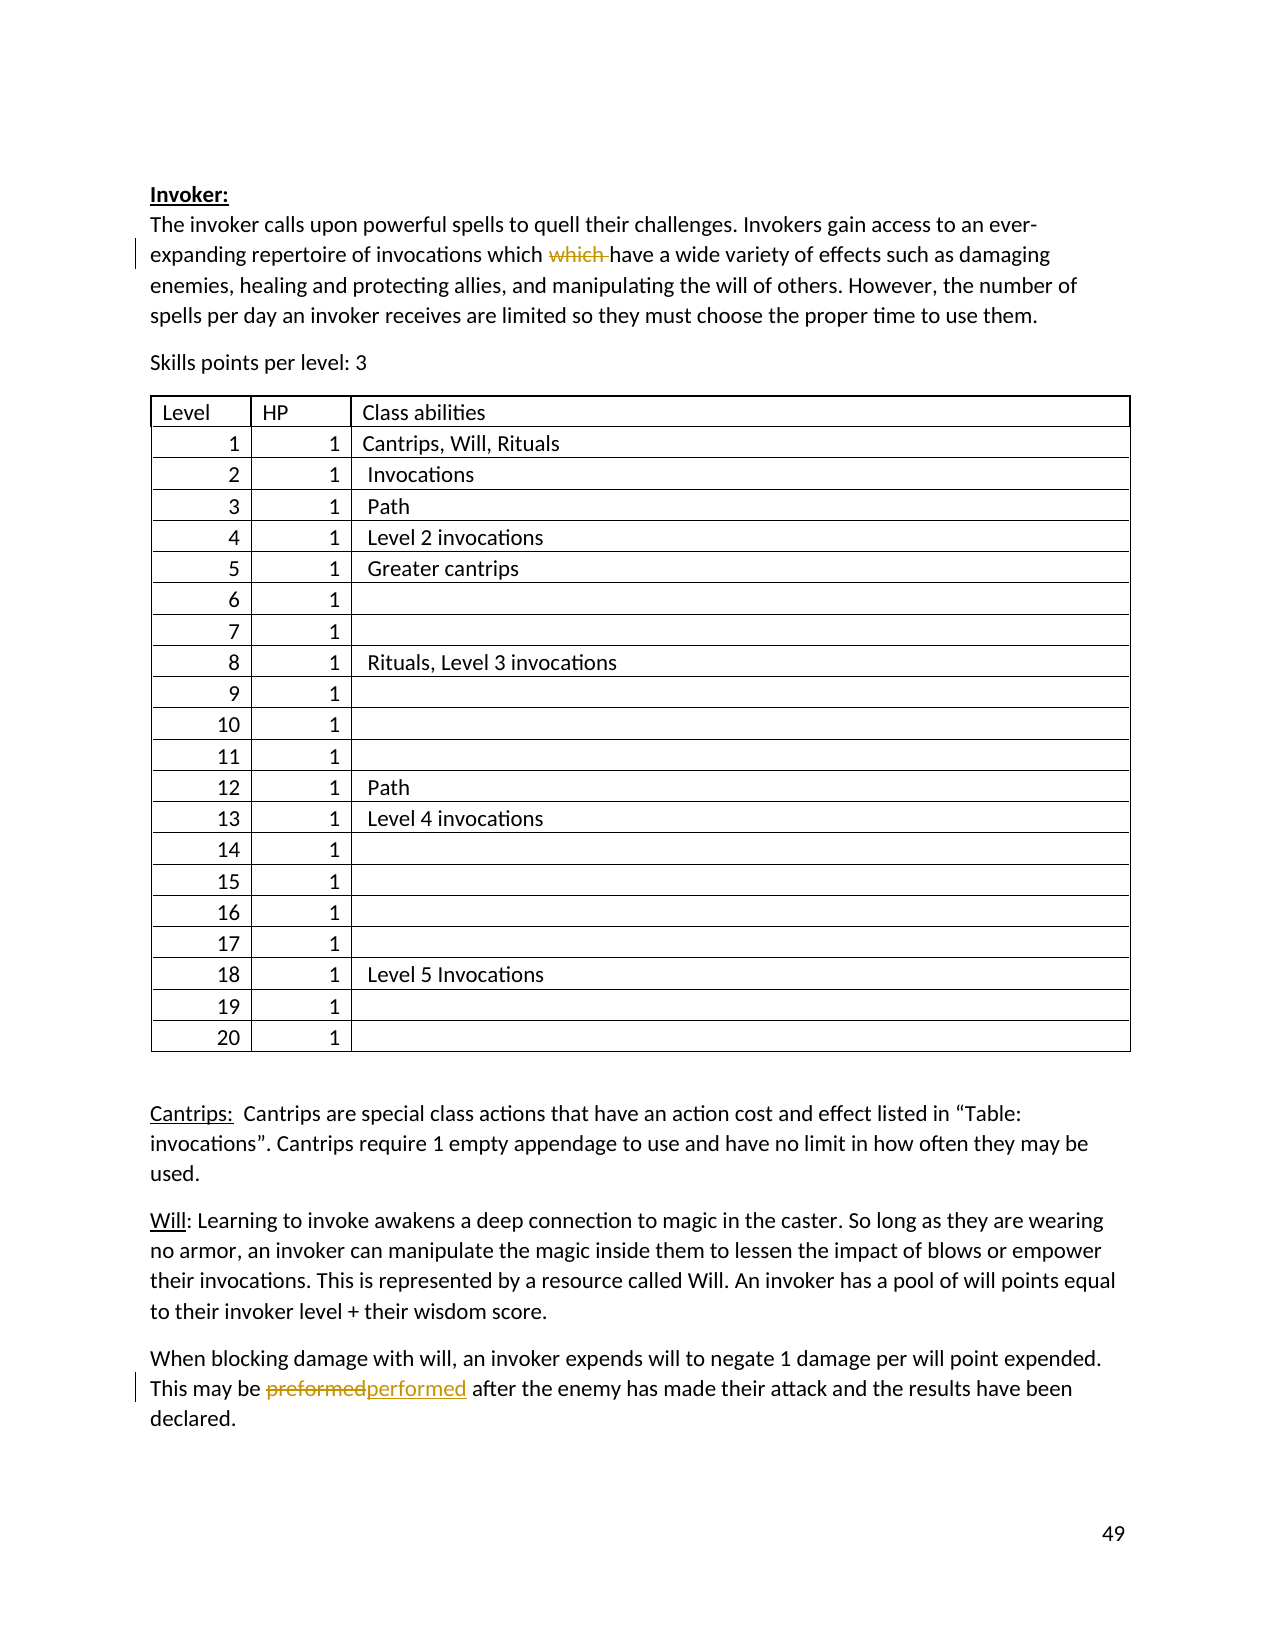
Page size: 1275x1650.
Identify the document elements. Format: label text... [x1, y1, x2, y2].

table_cell 12 [152, 771, 251, 801]
table_cell [352, 989, 1130, 1020]
table_cell Cantrips, Will, Rituals [352, 427, 1130, 457]
table_cell 13 [152, 802, 251, 832]
table_cell [352, 739, 1130, 770]
table_cell 1 [252, 708, 351, 738]
table_cell 1 [252, 771, 351, 801]
table_cell 5 [152, 552, 251, 582]
text Invoker: [150, 180, 1125, 208]
table_cell 9 [152, 677, 251, 707]
table_cell [352, 582, 1130, 613]
table_header Level [152, 397, 250, 426]
table_cell Path [352, 770, 1130, 801]
table_cell 14 [152, 833, 251, 863]
table_cell 1 [152, 427, 251, 457]
text Skills points per level: 3 [150, 348, 1125, 376]
table_header Class abilities [352, 397, 1129, 426]
table_cell 10 [152, 708, 251, 738]
table_cell 1 [252, 896, 351, 926]
table_cell 1 [252, 552, 351, 582]
table_cell 1 [252, 490, 351, 520]
table_cell 6 [152, 583, 251, 613]
table_cell 1 [252, 615, 351, 645]
table_cell [352, 676, 1130, 707]
table_cell 8 [152, 646, 251, 676]
table_cell 1 [252, 802, 351, 832]
table_cell 1 [252, 458, 351, 488]
table_cell Level 5 Invocations [352, 957, 1130, 988]
table_cell 1 [252, 927, 351, 957]
table_cell 18 [152, 958, 251, 988]
table_cell 1 [252, 521, 351, 551]
table_cell 4 [152, 521, 251, 551]
table_cell 17 [152, 927, 251, 957]
text The invoker calls upon powerful spells to quell their challenges. Invokers gain access to an ever-expanding repertoire of invocations which have a wide variety of effects such as damaging enemies, healing and protecting allies, and manipulating the will of others. However, the number of spells per day an invoker receives are limited so they must choose the proper time to use them. [150, 210, 1125, 329]
table_cell 7 [152, 615, 251, 645]
table_cell [352, 832, 1130, 863]
table_header HP [252, 397, 350, 426]
table_cell 19 [152, 990, 251, 1020]
table_cell 1 [252, 990, 351, 1020]
table_cell 15 [152, 865, 251, 895]
table_cell Level 2 invocations [352, 520, 1130, 551]
table_cell Level 4 invocations [352, 801, 1130, 832]
table_cell [352, 864, 1130, 895]
table_cell 1 [252, 646, 351, 676]
table_cell 1 [252, 740, 351, 770]
table_cell 1 [252, 677, 351, 707]
table_cell Greater cantrips [352, 551, 1130, 582]
table_cell Rituals, Level 3 invocations [352, 645, 1130, 676]
table_cell 1 [252, 1021, 351, 1051]
table_cell [352, 1020, 1130, 1051]
text Will: Learning to invoke awakens a deep connection to magic in the caster. So long as they are wearing no armor, an invoker can manipulate the magic inside them to lessen the impact of blows or empower their invocations. This is represented by a resource called Will. An invoker has a pool of will points equal to their invoker level + their wisdom score. [150, 1206, 1125, 1325]
text When blocking damage with will, an invoker expends will to negate 1 damage per will point expended. This may be after the enemy has made their attack and the results have been declared. [150, 1344, 1125, 1432]
table_cell 20 [152, 1021, 251, 1051]
table_cell 16 [152, 896, 251, 926]
table_cell 1 [252, 427, 351, 457]
table_cell Path [352, 489, 1130, 520]
table_cell [352, 926, 1130, 957]
table_cell [352, 895, 1130, 926]
table_cell 1 [252, 958, 351, 988]
table_cell 1 [252, 865, 351, 895]
table_cell 1 [252, 833, 351, 863]
table_cell [352, 707, 1130, 738]
table_cell 2 [152, 458, 251, 488]
table_cell [352, 614, 1130, 645]
table_cell Invocations [352, 457, 1130, 488]
text Cantrips: Cantrips are special class actions that have an action cost and effect listed in “Table: invocations”. Cantrips require 1 empty appendage to use and have no limit in how often they may be used. [150, 1099, 1125, 1187]
table_cell 11 [152, 740, 251, 770]
table_cell 3 [152, 490, 251, 520]
table_cell 1 [252, 583, 351, 613]
